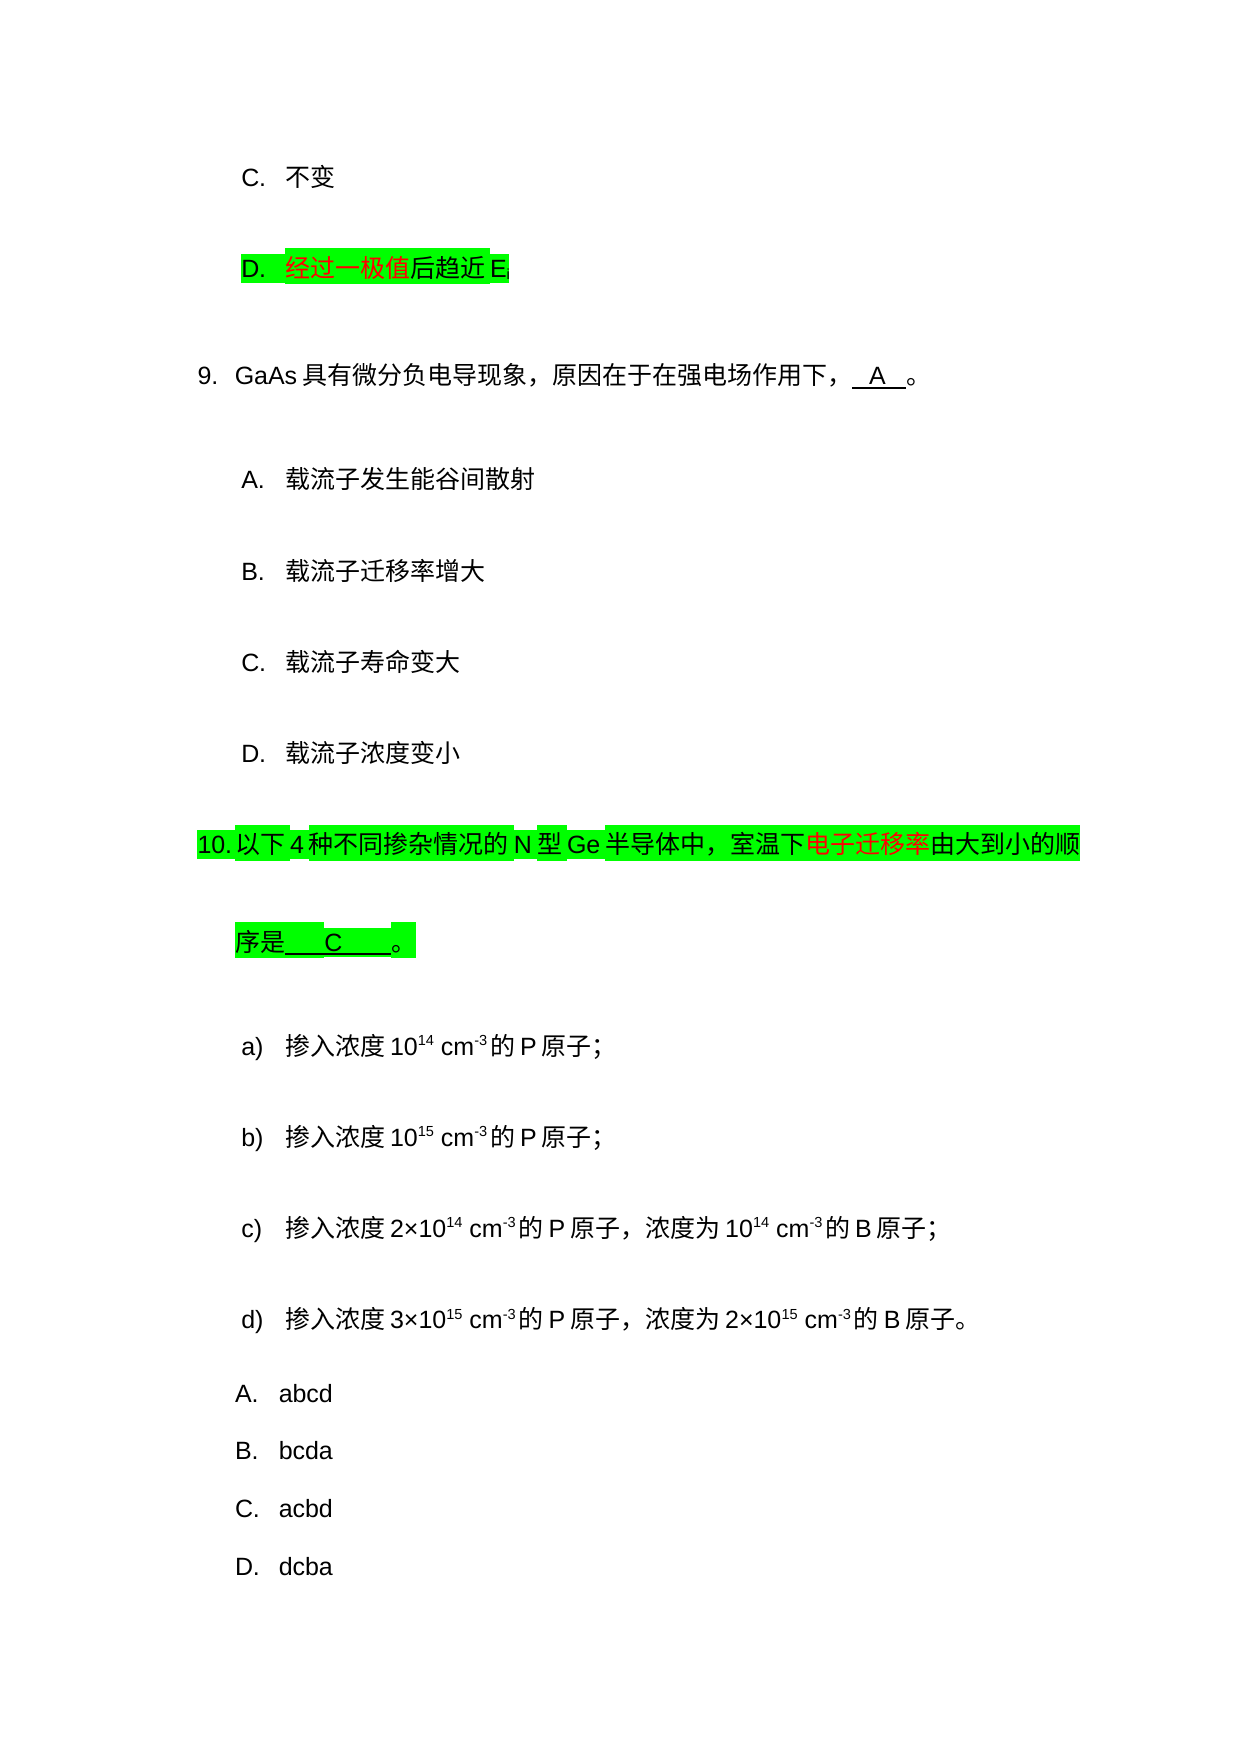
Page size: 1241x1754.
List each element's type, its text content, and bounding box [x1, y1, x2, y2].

list 载流子迁移率增大 [241, 537, 1093, 602]
list 掺入浓度-3的P原子； [241, 1103, 1093, 1168]
list 经过一极值后趋近Ei [241, 234, 1093, 299]
list bcda [235, 1434, 1093, 1467]
list 载流子浓度变小 [241, 719, 1093, 784]
list 掺入浓度3×-3的P原子，浓度为2×-3的B原子。 [241, 1286, 1093, 1351]
list abcd [235, 1377, 1093, 1409]
list dcba [235, 1550, 1093, 1582]
list 载流子寿命变大 [241, 628, 1093, 693]
list 掺入浓度-3的P原子； [241, 1012, 1093, 1077]
list 掺入浓度2×-3的P原子，浓度为-3的B原子； [241, 1194, 1093, 1259]
list 以下4种不同掺杂情况的N型Ge半导体中，室温下电子迁移率由大到小的顺序是 C 。 [197, 810, 1093, 973]
list 载流子发生能谷间散射 [241, 445, 1093, 510]
list 不变 [241, 143, 1093, 208]
list acbd [235, 1492, 1093, 1524]
list GaAs具有微分负电导现象，原因在于在强电场作用下， A 。 [197, 341, 1093, 406]
